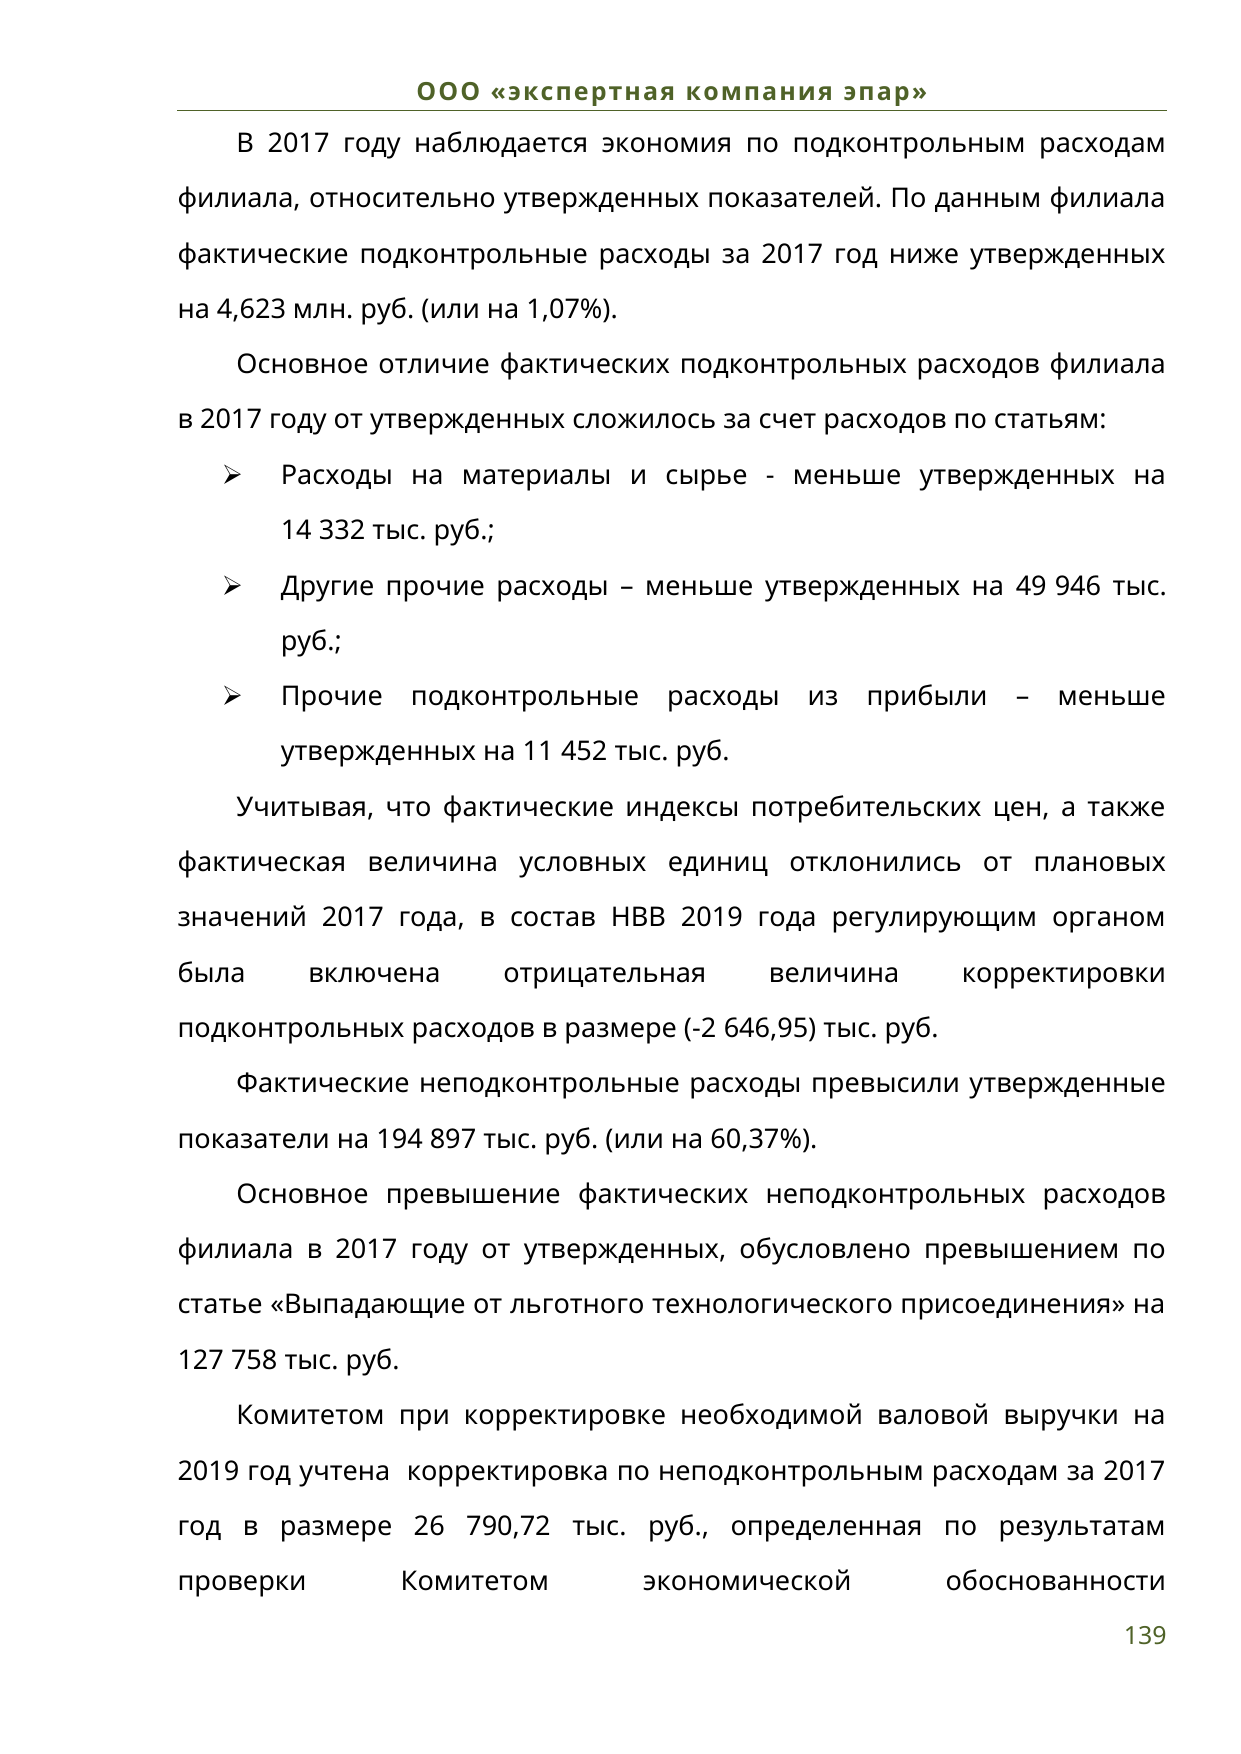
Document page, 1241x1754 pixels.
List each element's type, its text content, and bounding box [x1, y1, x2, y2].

text Фактические неподконтрольные расходы превысили утвержденные показатели на 194 897 тыс. руб. (или на 60,37%). [177, 1064, 1167, 1156]
text В 2017 году наблюдается экономия по подконтрольным расходам филиала, относительно утвержденных показателей. По данным филиала фактические подконтрольные расходы за 2017 год ниже утвержденных на 4,623 млн. руб. (или на 1,07%). [177, 123, 1167, 326]
list Расходы на материалы и сырье - меньше утвержденных на 14 332 тыс. руб.; [222, 455, 1167, 547]
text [177, 1396, 1167, 1598]
list Прочие подконтрольные расходы из прибыли – меньше утвержденных на 11 452 тыс. руб. [222, 677, 1167, 769]
text Основное отличие фактических подконтрольных расходов филиала в 2017 году от утвержденных сложилось за счет расходов по статьям: [177, 345, 1167, 437]
text Учитывая, что фактические индексы потребительских цен, а также фактическая величина условных единиц отклонились от плановых значений 2017 года, в состав НВВ 2019 года регулирующим органом была включена отрицательная величина корректировки подконтрольных расходов в размере (-2 646,95) тыс. руб. [177, 787, 1167, 1045]
list Другие прочие расходы – меньше утвержденных на 49 946 тыс. руб.; [222, 566, 1167, 658]
text Основное превышение фактических неподконтрольных расходов филиала в 2017 году от утвержденных, обусловлено превышением по статье «Выпадающие от льготного технологического присоединения» на 127 758 тыс. руб. [177, 1174, 1167, 1377]
